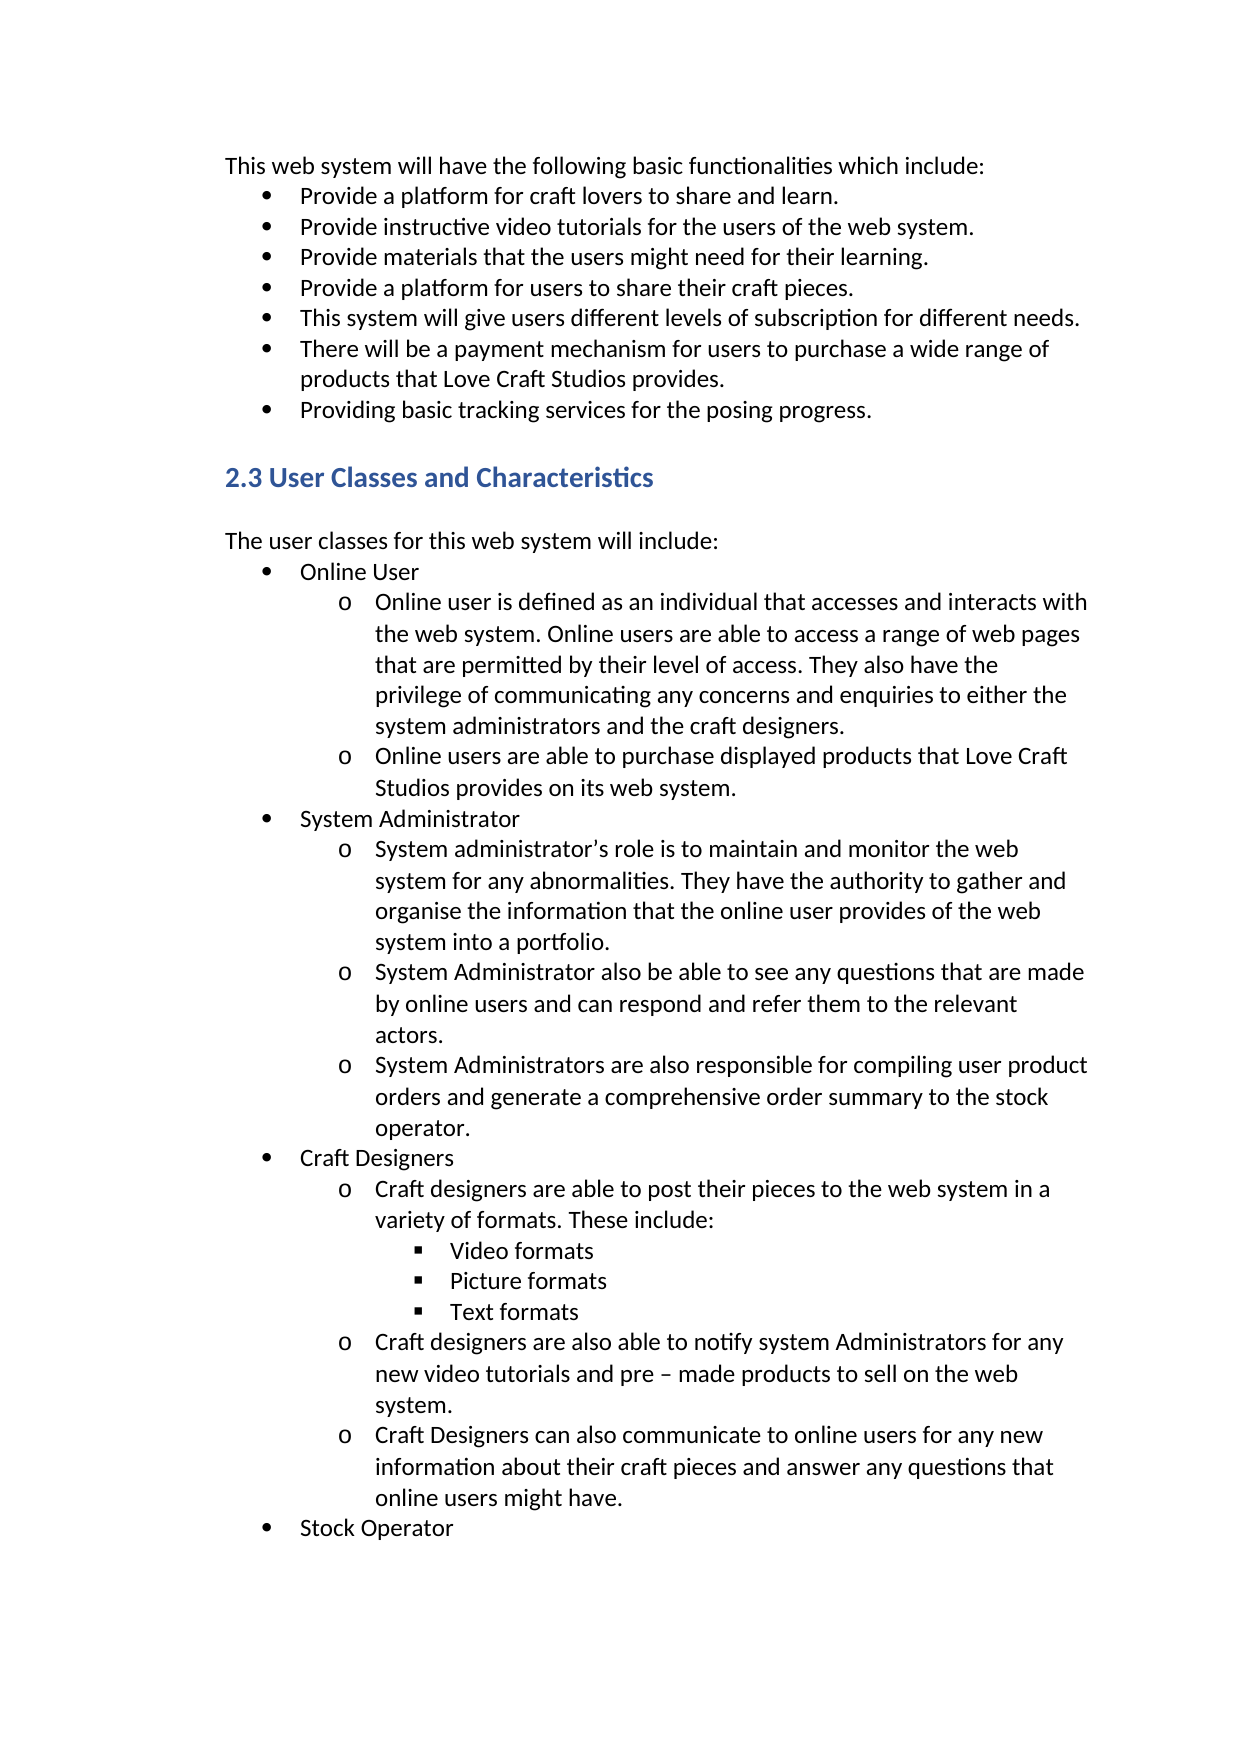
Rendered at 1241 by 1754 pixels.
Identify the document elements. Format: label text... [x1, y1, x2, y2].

text This web system will have the following basic functionalities which include: [225, 150, 1090, 181]
list There will be a payment mechanism for users to purchase a wide range of products that Love Craft Studios provides. [262, 333, 1090, 394]
list Online user is defined as an individual that accesses and interacts with the web system. Online users are able to access a range of web pages that are permitted by their level of access. They also have the privilege of communicating any concerns and enquiries to either the system administrators and the craft designers. [337, 587, 1090, 740]
list Provide a platform for craft lovers to share and learn. [262, 181, 1090, 211]
text The user classes for this web system will include: [225, 526, 1090, 556]
list System Administrator also be able to see any questions that are made by online users and can respond and refer them to the relevant actors. [337, 957, 1090, 1049]
list Provide a platform for users to share their craft pieces. [262, 272, 1090, 303]
list Craft designers are also able to notify system Administrators for any new video tutorials and pre – made products to sell on the web system. [337, 1327, 1090, 1419]
list Craft designers are able to post their pieces to the web system in a variety of formats. These include: [337, 1173, 1090, 1235]
list System Administrator [262, 803, 1090, 833]
list This system will give users different levels of subscription for different needs. [262, 303, 1090, 333]
list System Administrators are also responsible for compiling user product orders and generate a comprehensive order summary to the stock operator. [337, 1049, 1090, 1142]
list Picture formats [412, 1266, 1090, 1296]
subtitle User Classes and Characteristics [225, 459, 1090, 495]
list Provide materials that the users might need for their learning. [262, 242, 1090, 272]
list Craft Designers [262, 1142, 1090, 1173]
list Craft Designers can also communicate to online users for any new information about their craft pieces and answer any questions that online users might have. [337, 1419, 1090, 1512]
list Online users are able to purchase displayed products that Love Craft Studios provides on its web system. [337, 740, 1090, 803]
list Online User [262, 556, 1090, 587]
list Providing basic tracking services for the posing progress. [262, 394, 1090, 425]
list Text formats [412, 1296, 1090, 1327]
list Video formats [412, 1235, 1090, 1266]
list Stock Operator [262, 1512, 1090, 1543]
list System administrator’s role is to maintain and monitor the web system for any abnormalities. They have the authority to gather and organise the information that the online user provides of the web system into a portfolio. [337, 833, 1090, 957]
list Provide instructive video tutorials for the users of the web system. [262, 211, 1090, 242]
